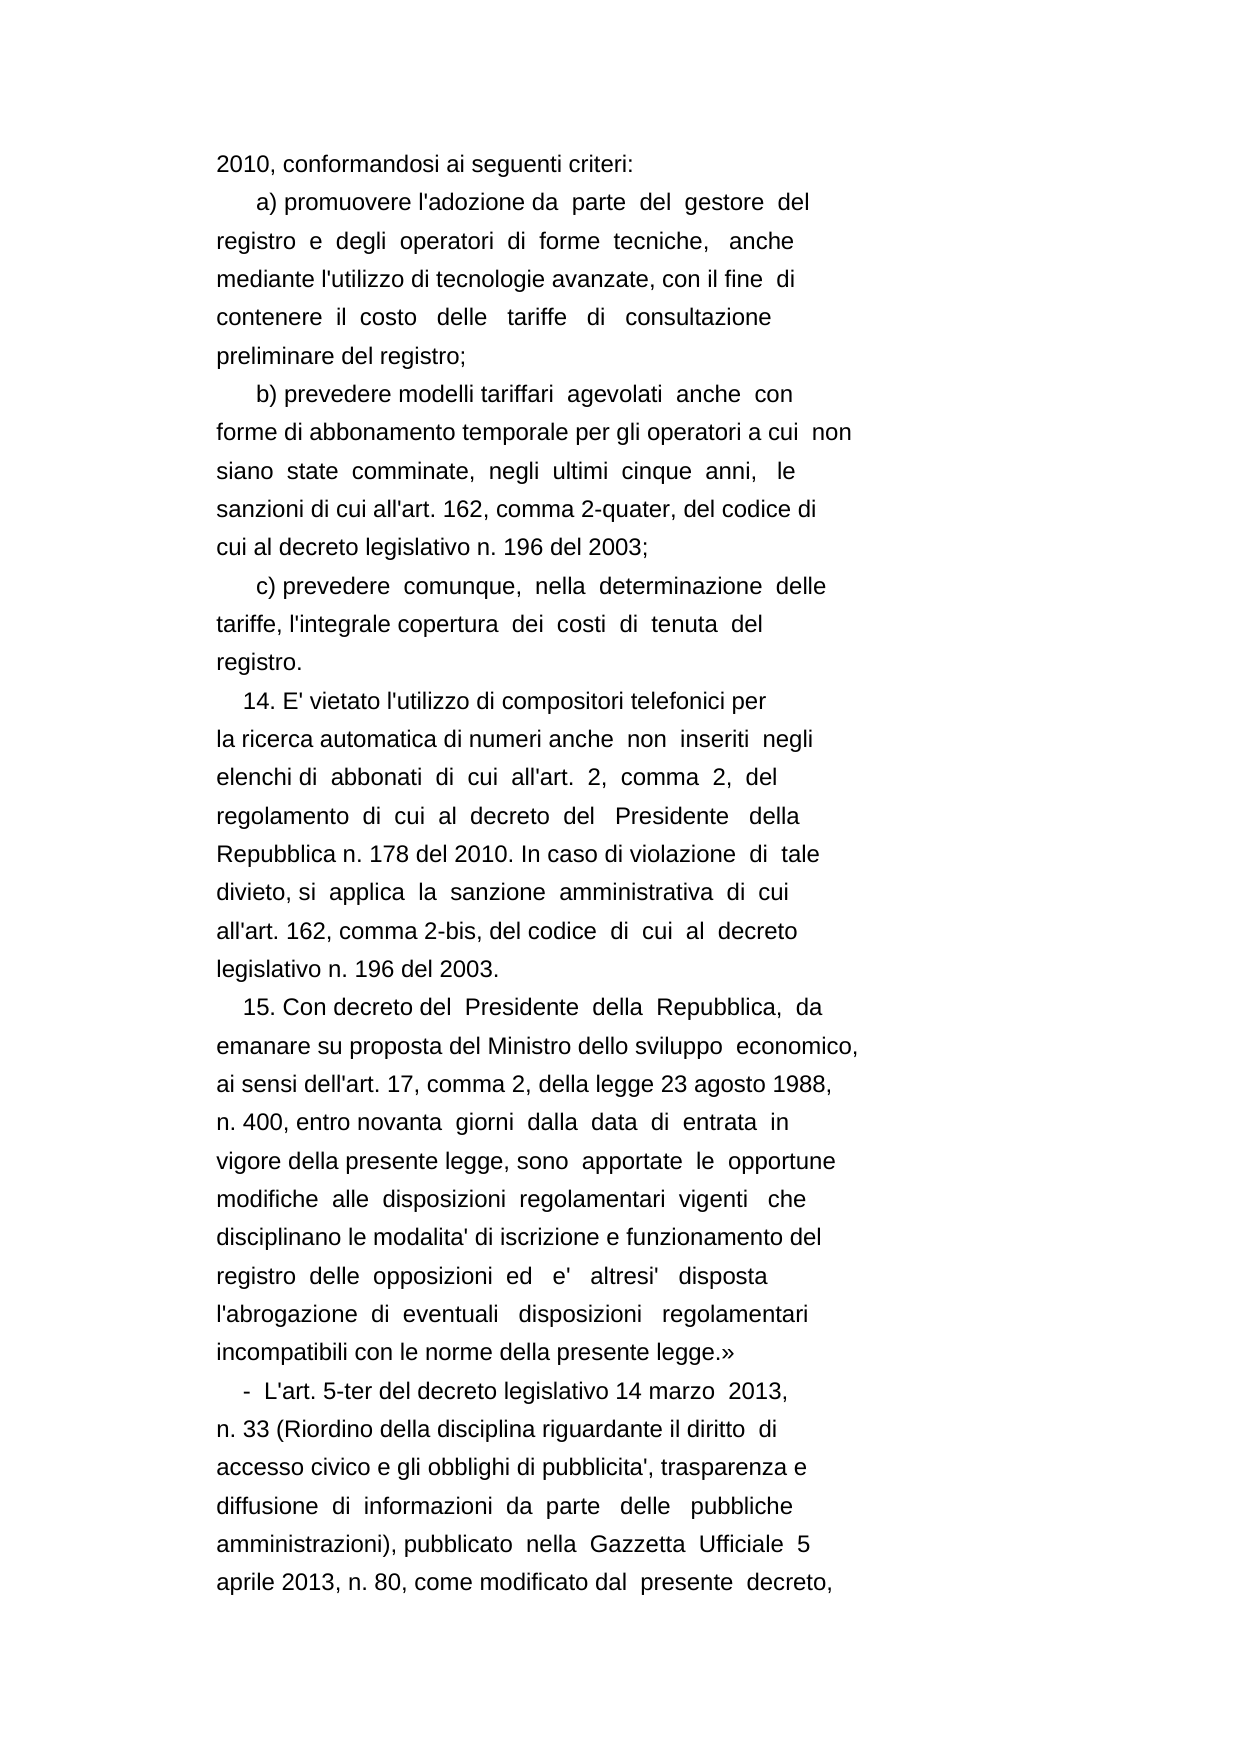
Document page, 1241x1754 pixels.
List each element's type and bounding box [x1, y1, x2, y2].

text [150, 150, 1090, 1596]
